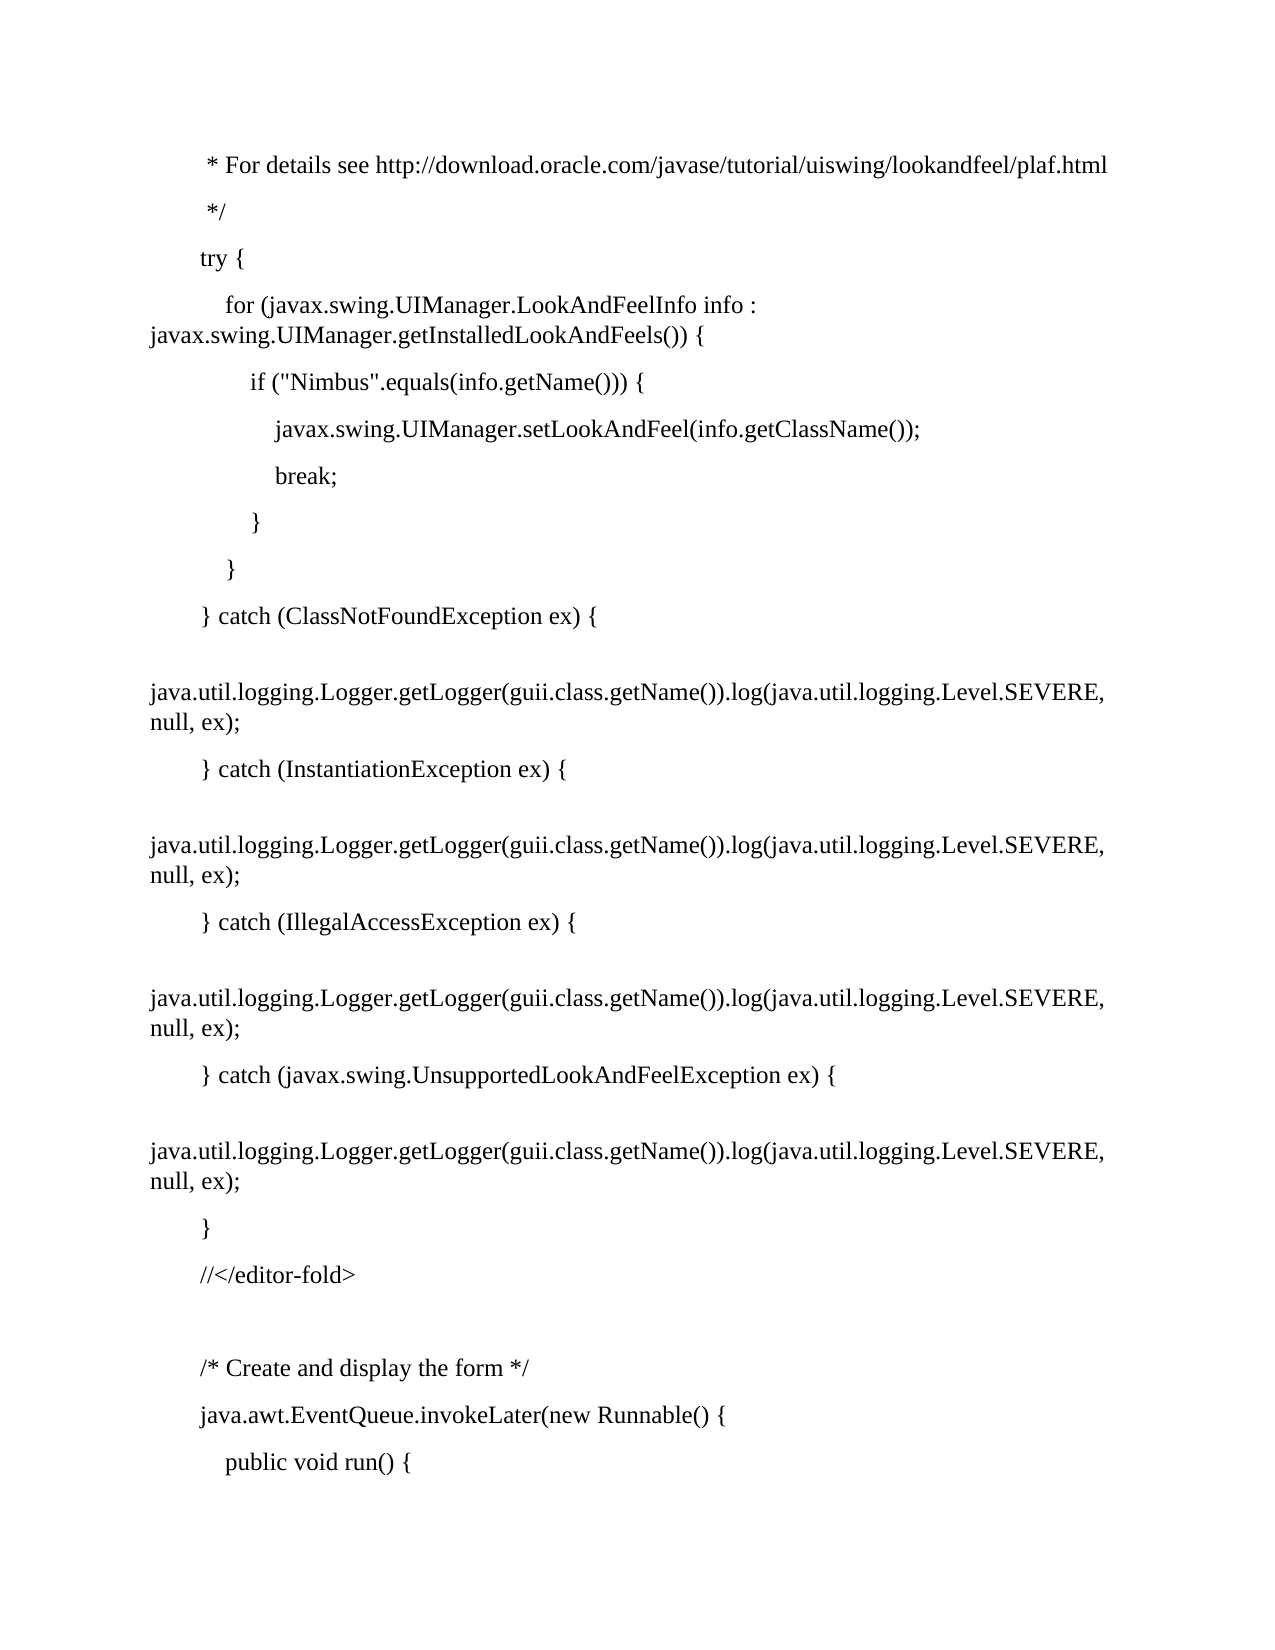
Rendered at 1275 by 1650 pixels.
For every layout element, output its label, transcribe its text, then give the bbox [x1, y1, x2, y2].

text /* Create and display the form */ [150, 1353, 1125, 1382]
text * For details see http://download.oracle.com/javase/tutorial/uiswing/lookandfeel/plaf.html [150, 150, 1125, 179]
text } catch (IllegalAccessException ex) { [150, 907, 1125, 936]
text } catch (ClassNotFoundException ex) { [150, 601, 1125, 630]
text for (javax.swing.UIManager.LookAndFeelInfo info : javax.swing.UIManager.getInstalledLookAndFeels()) { [150, 290, 1125, 349]
text } [150, 554, 1125, 583]
text java.awt.EventQueue.invokeLater(new Runnable() { [150, 1400, 1125, 1429]
text } [150, 1213, 1125, 1242]
text public void run() { [150, 1447, 1125, 1476]
text */ [150, 197, 1125, 226]
text break; [150, 461, 1125, 489]
text java.util.logging.Logger.getLogger(guii.class.getName()).log(java.util.logging.Level.SEVERE, null, ex); [150, 1107, 1125, 1195]
text } [150, 507, 1125, 536]
text java.util.logging.Logger.getLogger(guii.class.getName()).log(java.util.logging.Level.SEVERE, null, ex); [150, 801, 1125, 889]
text java.util.logging.Logger.getLogger(guii.class.getName()).log(java.util.logging.Level.SEVERE, null, ex); [150, 648, 1125, 736]
text } catch (InstantiationException ex) { [150, 754, 1125, 783]
text //</editor-fold> [150, 1260, 1125, 1289]
text try { [150, 243, 1125, 272]
text if ("Nimbus".equals(info.getName())) { [150, 367, 1125, 396]
text javax.swing.UIManager.setLookAndFeel(info.getClassName()); [150, 414, 1125, 443]
text java.util.logging.Logger.getLogger(guii.class.getName()).log(java.util.logging.Level.SEVERE, null, ex); [150, 954, 1125, 1042]
text } catch (javax.swing.UnsupportedLookAndFeelException ex) { [150, 1060, 1125, 1089]
